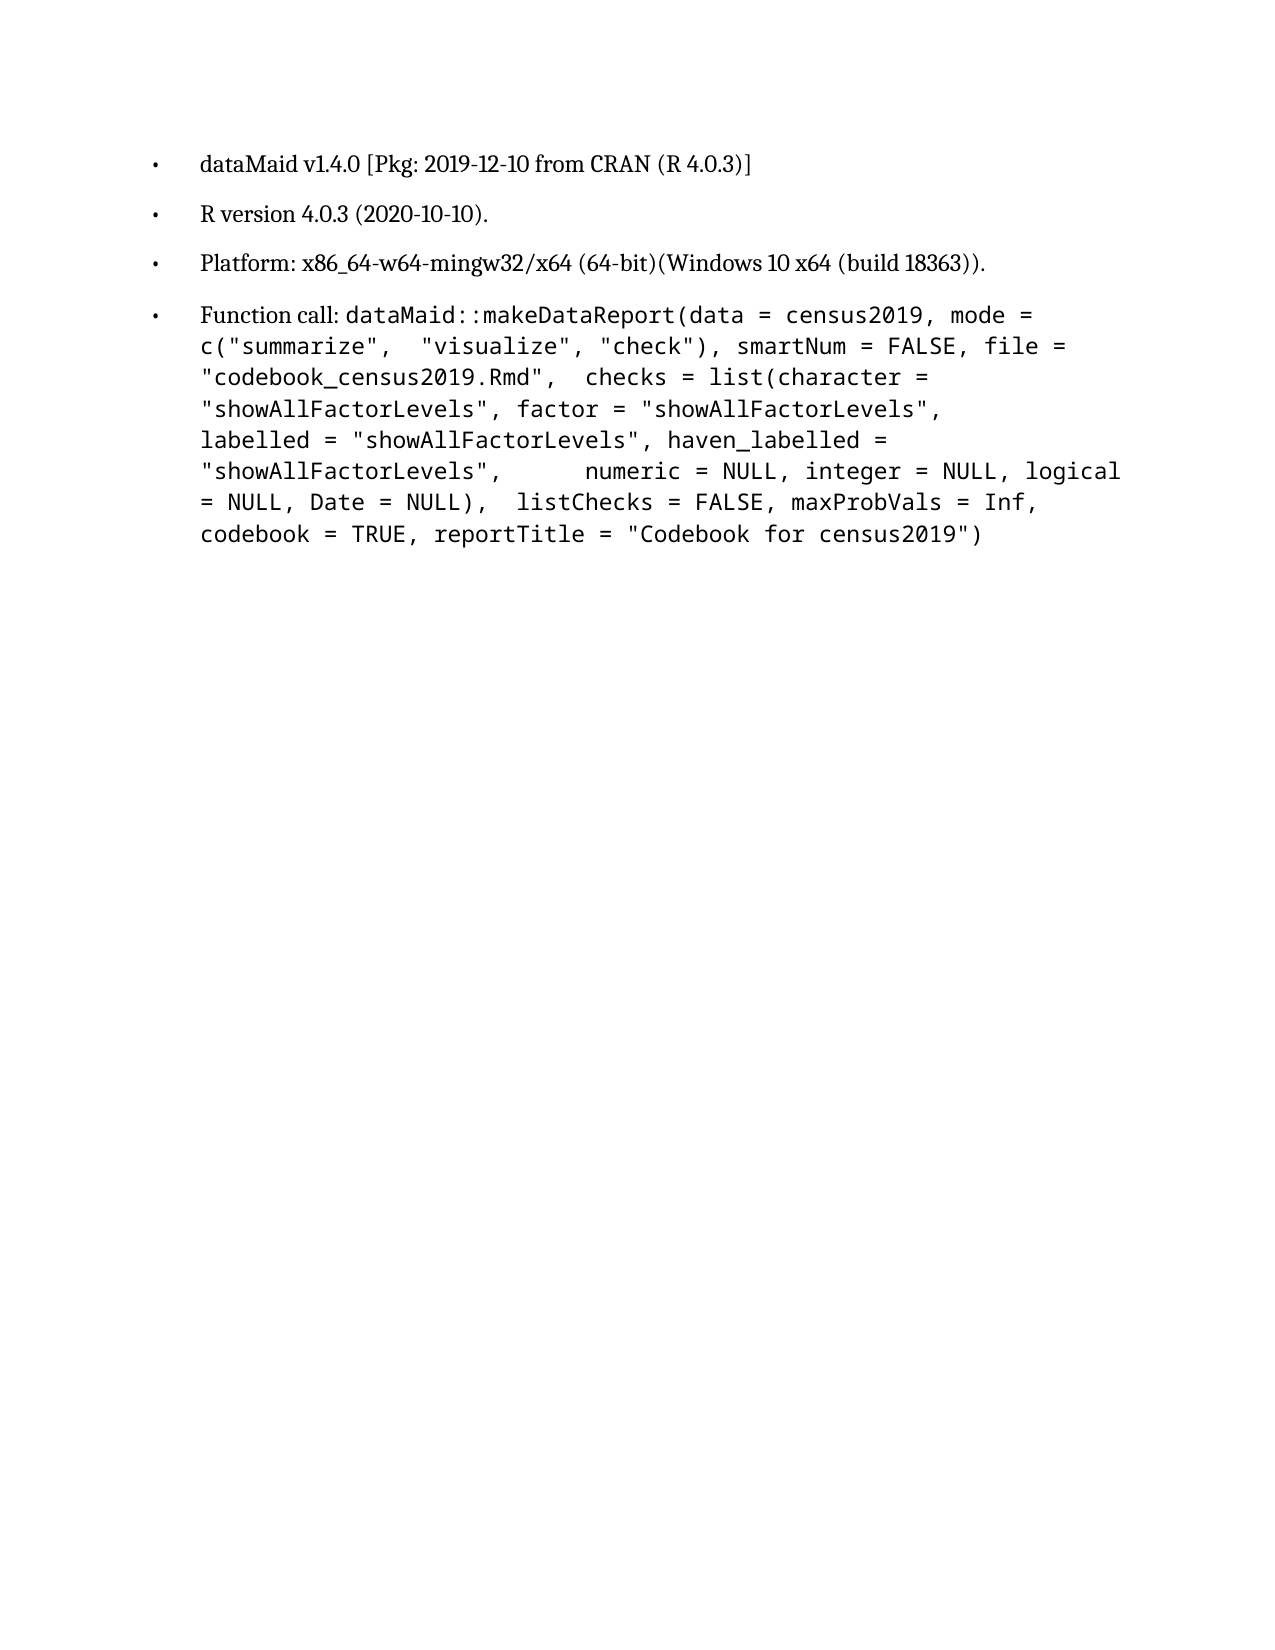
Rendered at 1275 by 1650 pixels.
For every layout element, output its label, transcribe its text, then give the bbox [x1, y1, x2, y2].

list Platform: x86_64-w64-mingw32/x64 (64-bit)(Windows 10 x64 (build 18363)). [150, 249, 1125, 278]
list dataMaid v1.4.0 [Pkg: 2019-12-10 from CRAN (R 4.0.3)] [150, 150, 1125, 179]
list Function call: dataMaid::makeDataReport(data = census2019, mode = c("summarize", "visualize", "check"), smartNum = FALSE, file = "codebook_census2019.Rmd", checks = list(character = "showAllFactorLevels", factor = "showAllFactorLevels", labelled = "showAllFactorLevels", haven_labelled = "showAllFactorLevels", numeric = NULL, integer = NULL, logical = NULL, Date = NULL), listChecks = FALSE, maxProbVals = Inf, codebook = TRUE, reportTitle = "Codebook for census2019") [150, 299, 1125, 549]
list R version 4.0.3 (2020-10-10). [150, 199, 1125, 228]
